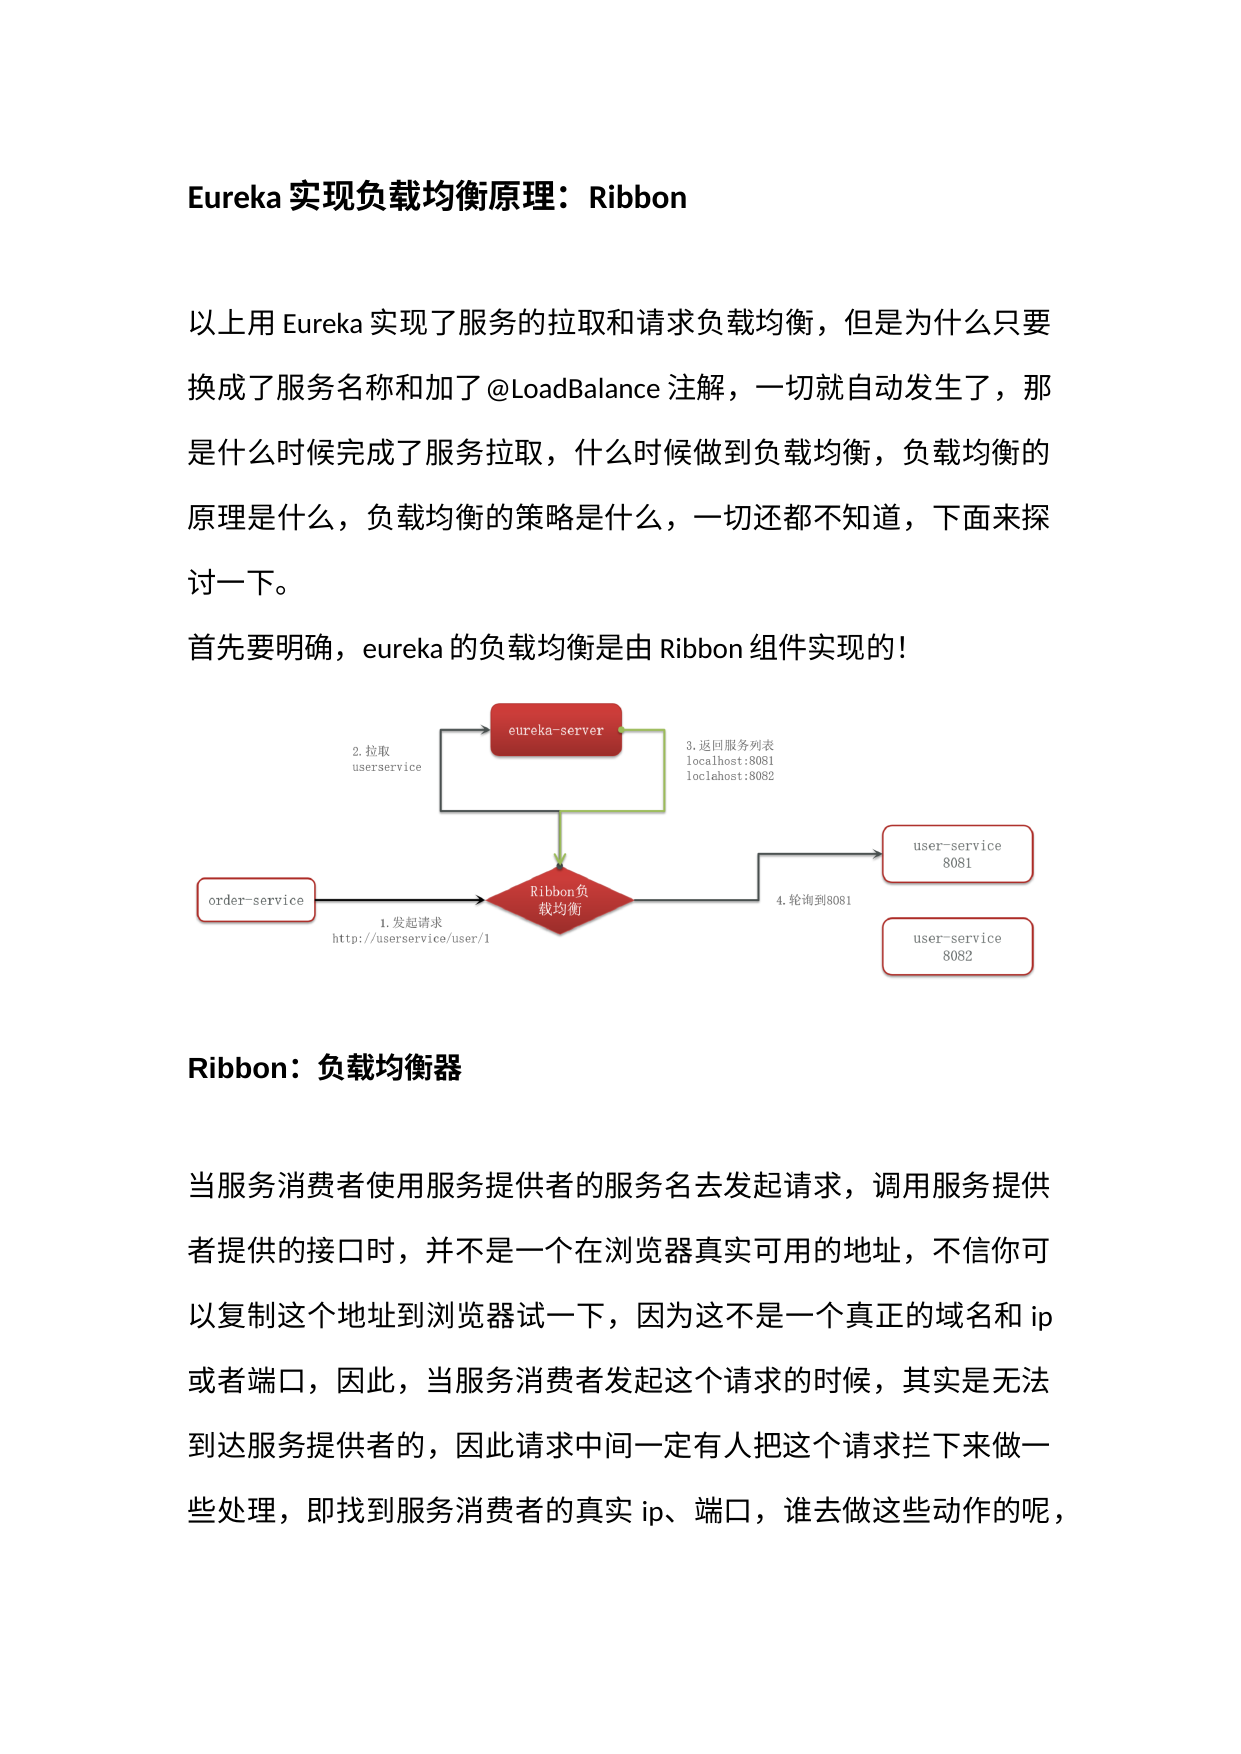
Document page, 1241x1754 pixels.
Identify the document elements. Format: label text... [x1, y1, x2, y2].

text 以上用Eureka实现了服务的拉取和请求负载均衡，但是为什么只要换成了服务名称和加了@LoadBalance注解，一切就自动发生了，那是什么时候完成了服务拉取，什么时候做到负载均衡，负载均衡的原理是什么，负载均衡的策略是什么，一切还都不知道，下面来探讨一下。 [187, 289, 1053, 614]
text 首先要明确，eureka的负载均衡是由Ribbon组件实现的！ [187, 614, 1053, 678]
subtitle Ribbon：负载均衡器 [187, 1033, 1053, 1098]
picture [187, 678, 1053, 998]
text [187, 1151, 1053, 1541]
subtitle Eureka实现负载均衡原理：Ribbon [187, 162, 1053, 227]
